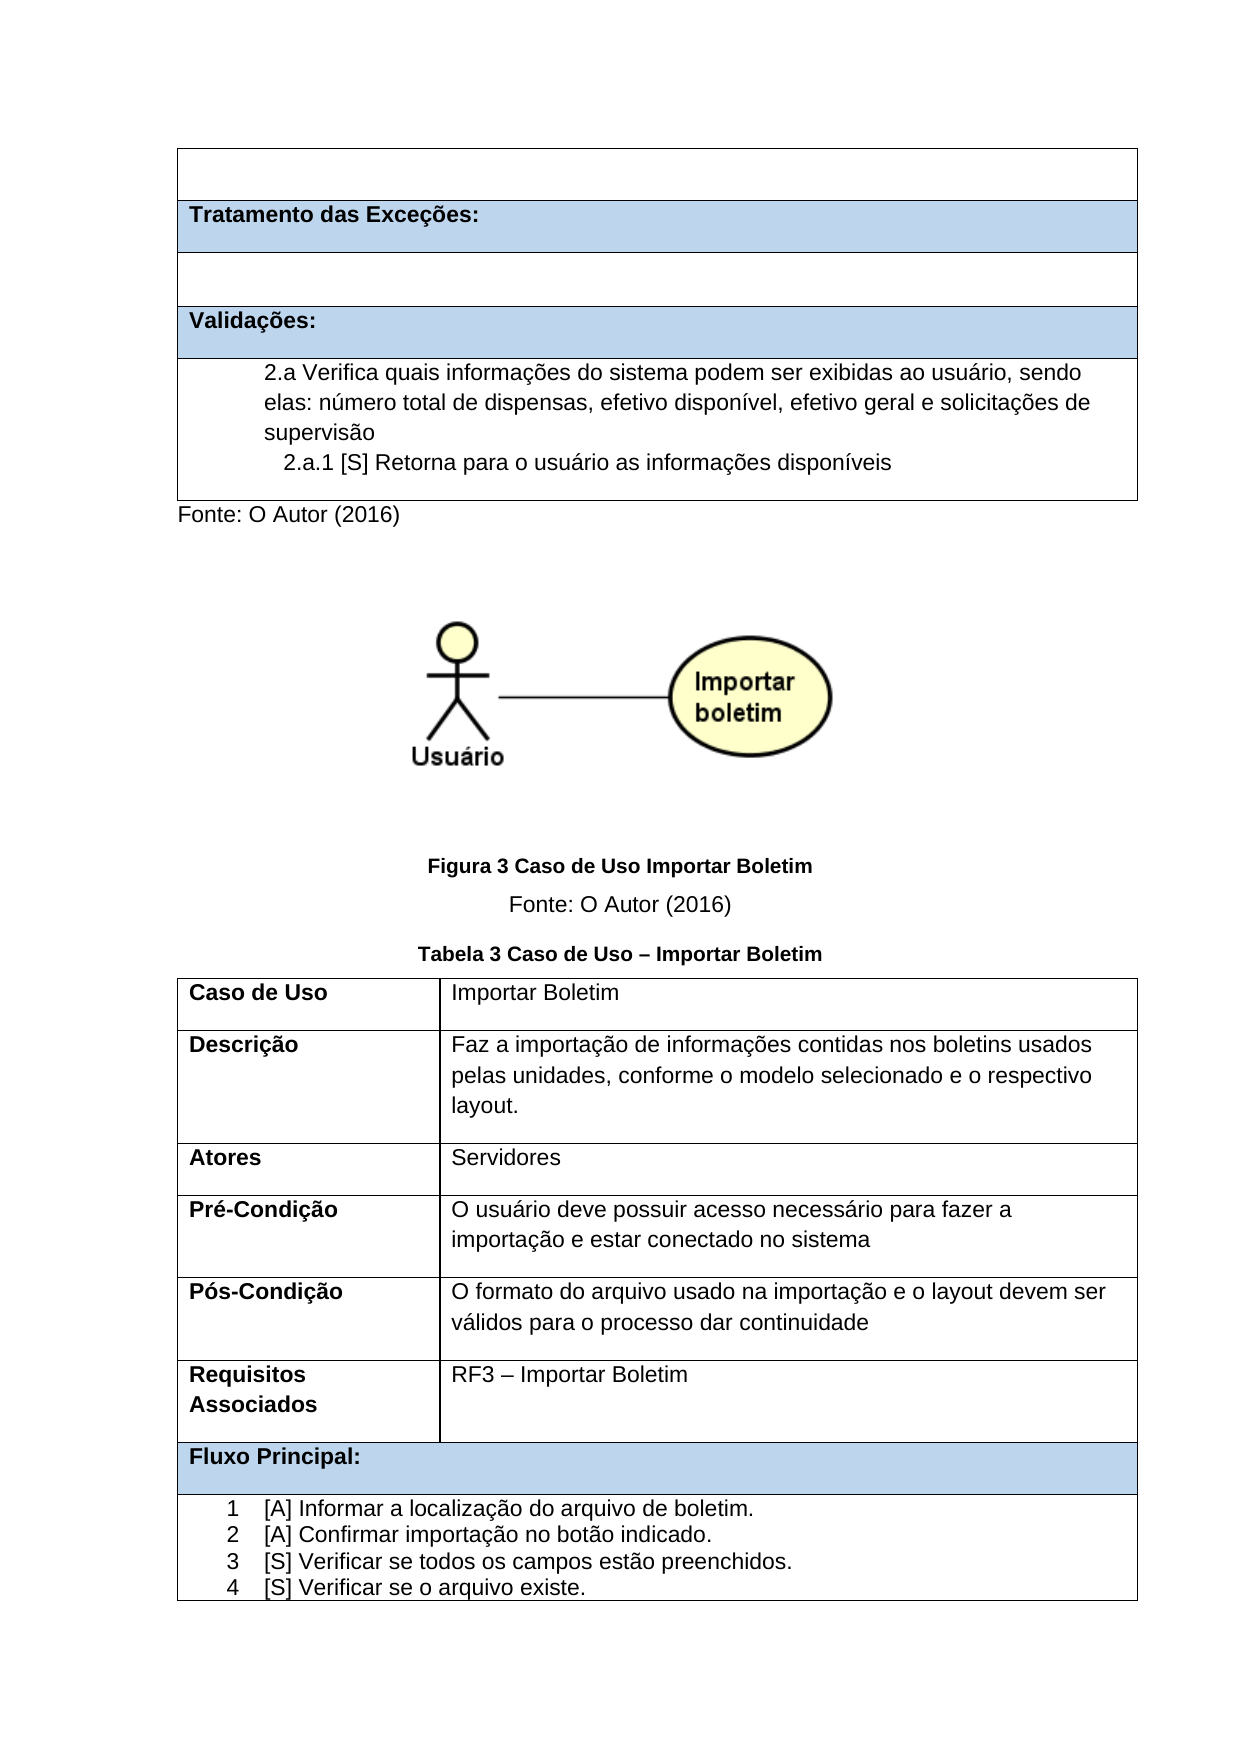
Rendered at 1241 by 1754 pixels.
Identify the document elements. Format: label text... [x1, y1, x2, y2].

text Fonte: O Autor (2016) [177, 891, 1063, 917]
table_cell Atores [178, 1144, 439, 1195]
table_cell Fluxo Principal: [178, 1443, 1137, 1494]
table_header Caso de Uso [178, 979, 439, 1030]
table_cell Tratamento das Exceções: [178, 201, 1137, 252]
table_cell O usuário deve possuir acesso necessário para fazer a importação e estar conectado no sistema [441, 1196, 1137, 1277]
table_cell Faz a importação de informações contidas nos boletins usados pelas unidades, conforme o modelo selecionado e o respectivo layout. [441, 1031, 1137, 1143]
table_cell Requisitos Associados [178, 1361, 439, 1442]
table_header Importar Boletim [441, 979, 1137, 1030]
table_cell RF3 – Importar Boletim [441, 1361, 1137, 1442]
table_cell Pós-Condição [178, 1278, 439, 1359]
table_cell 2.a Verifica quais informações do sistema podem ser exibidas ao usuário, sendo elas: número total de dispensas, efetivo disponível, efetivo geral e solicitações de supervisão 2.a.1 [S] Retorna para o usuário as informações disponíveis [178, 359, 1137, 500]
picture [391, 603, 849, 830]
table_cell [178, 149, 1137, 200]
table_cell Pré-Condição [178, 1196, 439, 1277]
table_cell [178, 253, 1137, 306]
table_cell Servidores [441, 1144, 1137, 1195]
table_cell Validações: [178, 307, 1137, 358]
table_cell Descrição [178, 1031, 439, 1143]
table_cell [178, 1495, 1137, 1600]
table_cell O formato do arquivo usado na importação e o layout devem ser válidos para o processo dar continuidade [441, 1278, 1137, 1359]
text Fonte: O Autor (2016) [177, 501, 1063, 528]
